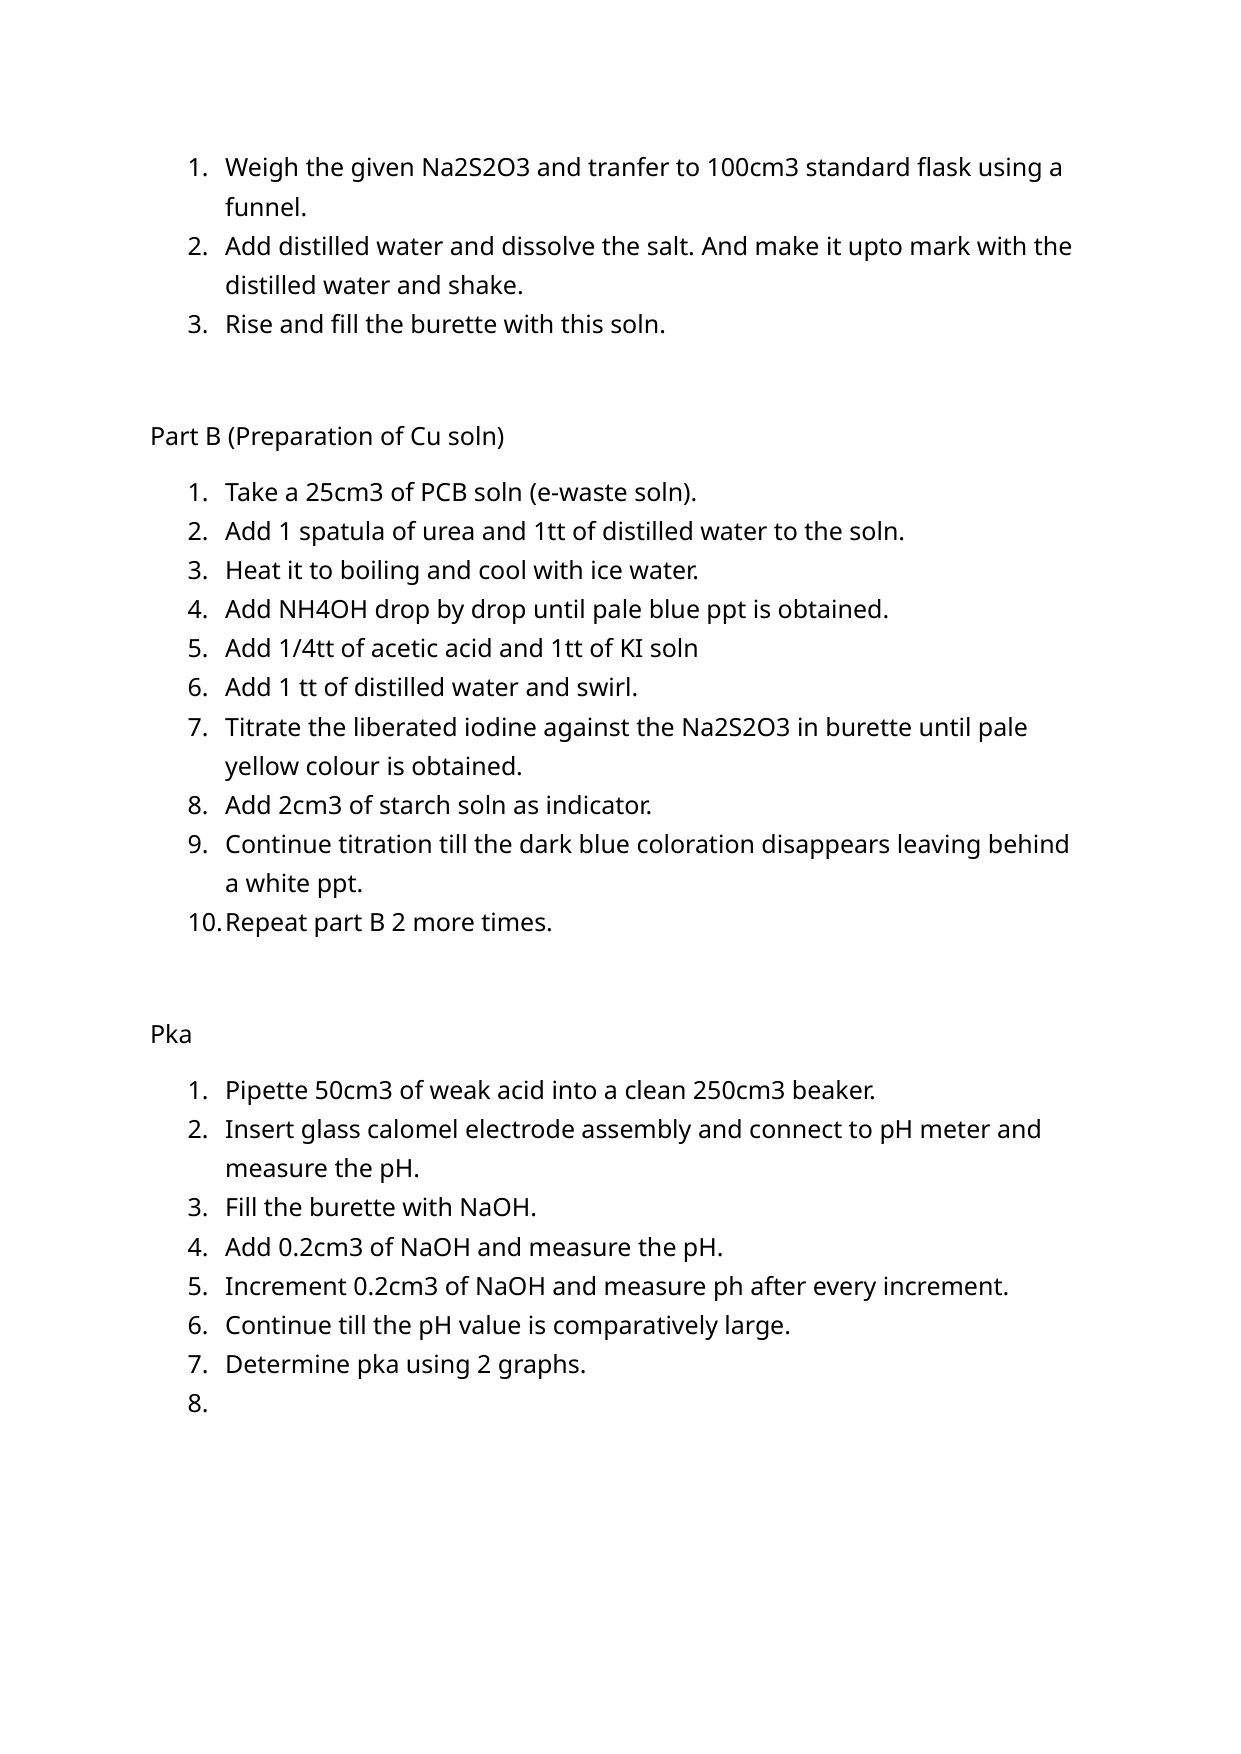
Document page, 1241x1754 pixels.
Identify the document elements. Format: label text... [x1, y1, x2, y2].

list Fill the burette with NaOH. [187, 1190, 1090, 1224]
list Insert glass calomel electrode assembly and connect to pH meter and measure the pH. [187, 1112, 1090, 1185]
text Pka [150, 1017, 1090, 1051]
list Add 1 tt of distilled water and swirl. [187, 670, 1090, 704]
text Part B (Preparation of Cu soln) [150, 418, 1090, 452]
list Add 2cm3 of starch soln as indicator. [187, 787, 1090, 822]
list Pipette 50cm3 of weak acid into a clean 250cm3 beaker. [187, 1072, 1090, 1107]
list Continue titration till the dark blue coloration disappears leaving behind a white ppt. [187, 827, 1090, 900]
list Add NH4OH drop by drop until pale blue ppt is obtained. [187, 592, 1090, 626]
list Add 1/4tt of acetic acid and 1tt of KI soln [187, 631, 1090, 665]
list Continue till the pH value is comparatively large. [187, 1307, 1090, 1342]
list Take a 25cm3 of PCB soln (e-waste soln). [187, 474, 1090, 508]
list Heat it to boiling and cool with ice water. [187, 552, 1090, 587]
list Determine pka using 2 graphs. [187, 1347, 1090, 1381]
list Titrate the liberated iodine against the Na2S2O3 in burette until pale yellow colour is obtained. [187, 709, 1090, 782]
list Weigh the given Na2S2O3 and tranfer to 100cm3 standard flask using a funnel. [187, 150, 1090, 223]
list Add 1 spatula of urea and 1tt of distilled water to the soln. [187, 513, 1090, 547]
list Rise and fill the burette with this soln. [187, 307, 1090, 341]
list Repeat part B 2 more times. [187, 905, 1090, 939]
list Increment 0.2cm3 of NaOH and measure ph after every increment. [187, 1268, 1090, 1302]
list Add distilled water and dissolve the salt. And make it upto mark with the distilled water and shake. [187, 228, 1090, 302]
list Add 0.2cm3 of NaOH and measure the pH. [187, 1229, 1090, 1263]
